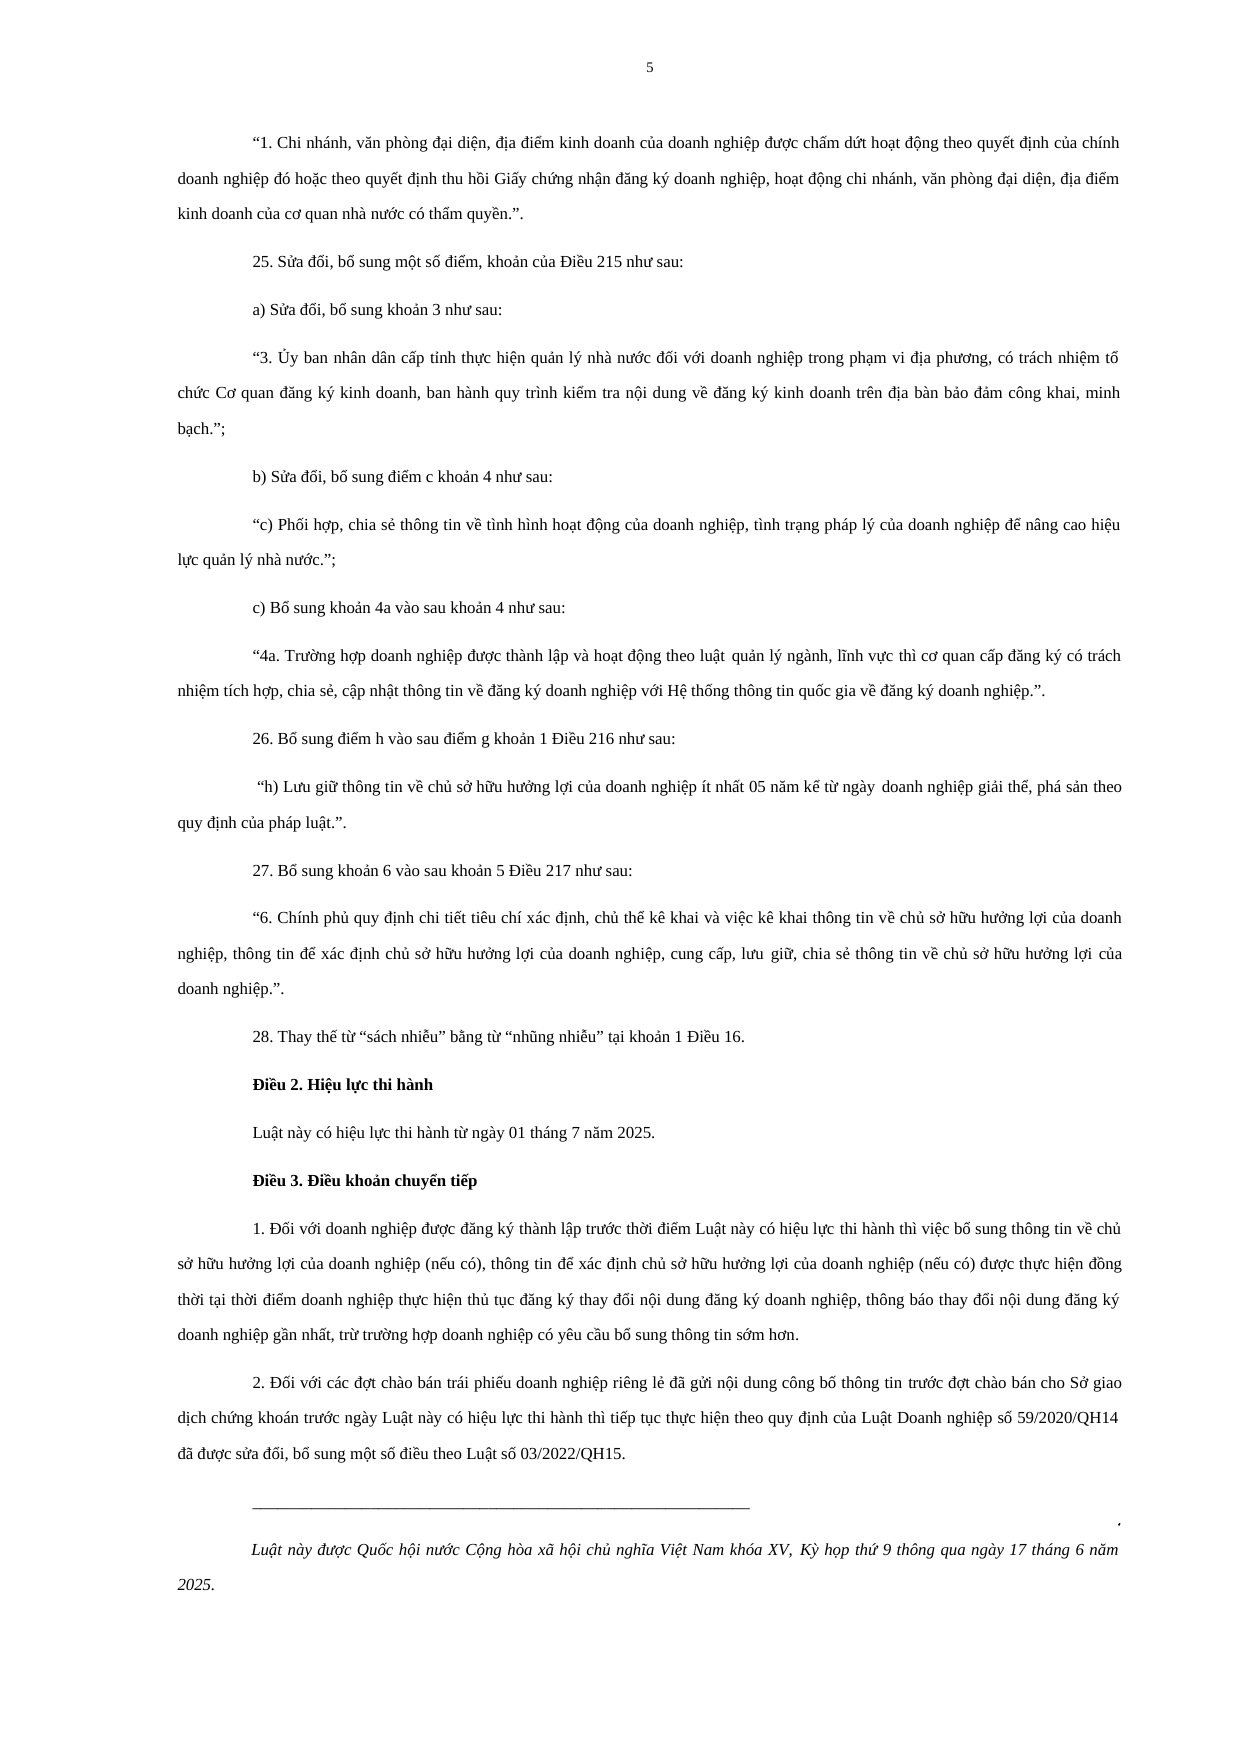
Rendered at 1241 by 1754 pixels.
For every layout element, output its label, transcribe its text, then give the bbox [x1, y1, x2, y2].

text “4a. Trường hợp doanh nghiệp được thành lập và hoạt động theo luật quản lý ngành, lĩnh vực thì cơ quan cấp đăng ký có trách nhiệm tích hợp, chia sẻ, cập nhật thông tin về đăng ký doanh nghiệp với Hệ thống thông tin quốc gia về đăng ký doanh nghiệp.”. [177, 631, 1122, 701]
text b) Sửa đổi, bổ sung điểm c khoản 4 như sau: [177, 451, 1122, 487]
text 27. Bổ sung khoản 6 vào sau khoản 5 Điều 217 như sau: [177, 845, 1122, 881]
text 1. Đối với doanh nghiệp được đăng ký thành lập trước thời điểm Luật này có hiệu lực thi hành thì việc bổ sung thông tin về chủ sở hữu hưởng lợi của doanh nghiệp (nếu có), thông tin để xác định chủ sở hữu hưởng lợi của doanh nghiệp (nếu có) được thực hiện đồng thời tại thời điểm doanh nghiệp thực hiện thủ tục đăng ký thay đổi nội dung đăng ký doanh nghiệp, thông báo thay đổi nội dung đăng ký doanh nghiệp gần nhất, trừ trường hợp doanh nghiệp có yêu cầu bổ sung thông tin sớm hơn. [177, 1203, 1122, 1345]
text “h) Lưu giữ thông tin về chủ sở hữu hưởng lợi của doanh nghiệp ít nhất 05 năm kể từ ngày doanh nghiệp giải thể, phá sản theo quy định của pháp luật.”. [177, 762, 1122, 833]
text “1. Chi nhánh, văn phòng đại diện, địa điểm kinh doanh của doanh nghiệp được chấm dứt hoạt động theo quyết định của chính doanh nghiệp đó hoặc theo quyết định thu hồi Giấy chứng nhận đăng ký doanh nghiệp, hoạt động chi nhánh, văn phòng đại diện, địa điểm kinh doanh của cơ quan nhà nước có thẩm quyền.”. [177, 118, 1122, 224]
text Luật này có hiệu lực thi hành từ ngày 01 tháng 7 năm 2025. [177, 1108, 1122, 1143]
text “6. Chính phủ quy định chi tiết tiêu chí xác định, chủ thể kê khai và việc kê khai thông tin về chủ sở hữu hưởng lợi của doanh nghiệp, thông tin để xác định chủ sở hữu hưởng lợi của doanh nghiệp, cung cấp, lưu giữ, chia sẻ thông tin về chủ sở hữu hưởng lợi của doanh nghiệp.”. [177, 893, 1122, 999]
text 25. Sửa đổi, bổ sung một số điểm, khoản của Điều 215 như sau: [177, 237, 1122, 272]
text Luật này được Quốc hội nước Cộng hòa xã hội chủ nghĩa Việt Nam khóa XV, Kỳ họp thứ 9 thông qua ngày 17 tháng 6 năm 2025. [177, 1524, 1122, 1595]
text 2. Đối với các đợt chào bán trái phiếu doanh nghiệp riêng lẻ đã gửi nội dung công bố thông tin trước đợt chào bán cho Sở giao dịch chứng khoán trước ngày Luật này có hiệu lực thi hành thì tiếp tục thực hiện theo quy định của Luật Doanh nghiệp số 59/2020/QH14 đã được sửa đổi, bổ sung một số điều theo Luật số 03/2022/QH15. [177, 1358, 1122, 1464]
text c) Bổ sung khoản 4a vào sau khoản 4 như sau: [177, 583, 1122, 618]
subtitle Điều 2. Hiệu lực thi hành [177, 1060, 1122, 1095]
text 28. Thay thế từ “sách nhiễu” bằng từ “nhũng nhiễu” tại khoản 1 Điều 16. [177, 1012, 1122, 1047]
text 26. Bổ sung điểm h vào sau điểm g khoản 1 Điều 216 như sau: [177, 714, 1122, 749]
text a) Sửa đổi, bổ sung khoản 3 như sau: [177, 285, 1122, 320]
text ___________________________________________________________ [177, 1476, 1122, 1512]
text “3. Ủy ban nhân dân cấp tỉnh thực hiện quản lý nhà nước đối với doanh nghiệp trong phạm vi địa phương, có trách nhiệm tổ chức Cơ quan đăng ký kinh doanh, ban hành quy trình kiểm tra nội dung về đăng ký kinh doanh trên địa bàn bảo đảm công khai, minh bạch.”; [177, 333, 1122, 439]
text “c) Phối hợp, chia sẻ thông tin về tình hình hoạt động của doanh nghiệp, tình trạng pháp lý của doanh nghiệp để nâng cao hiệu lực quản lý nhà nước.”; [177, 499, 1122, 570]
subtitle Điều 3. Điều khoản chuyển tiếp [177, 1156, 1122, 1191]
